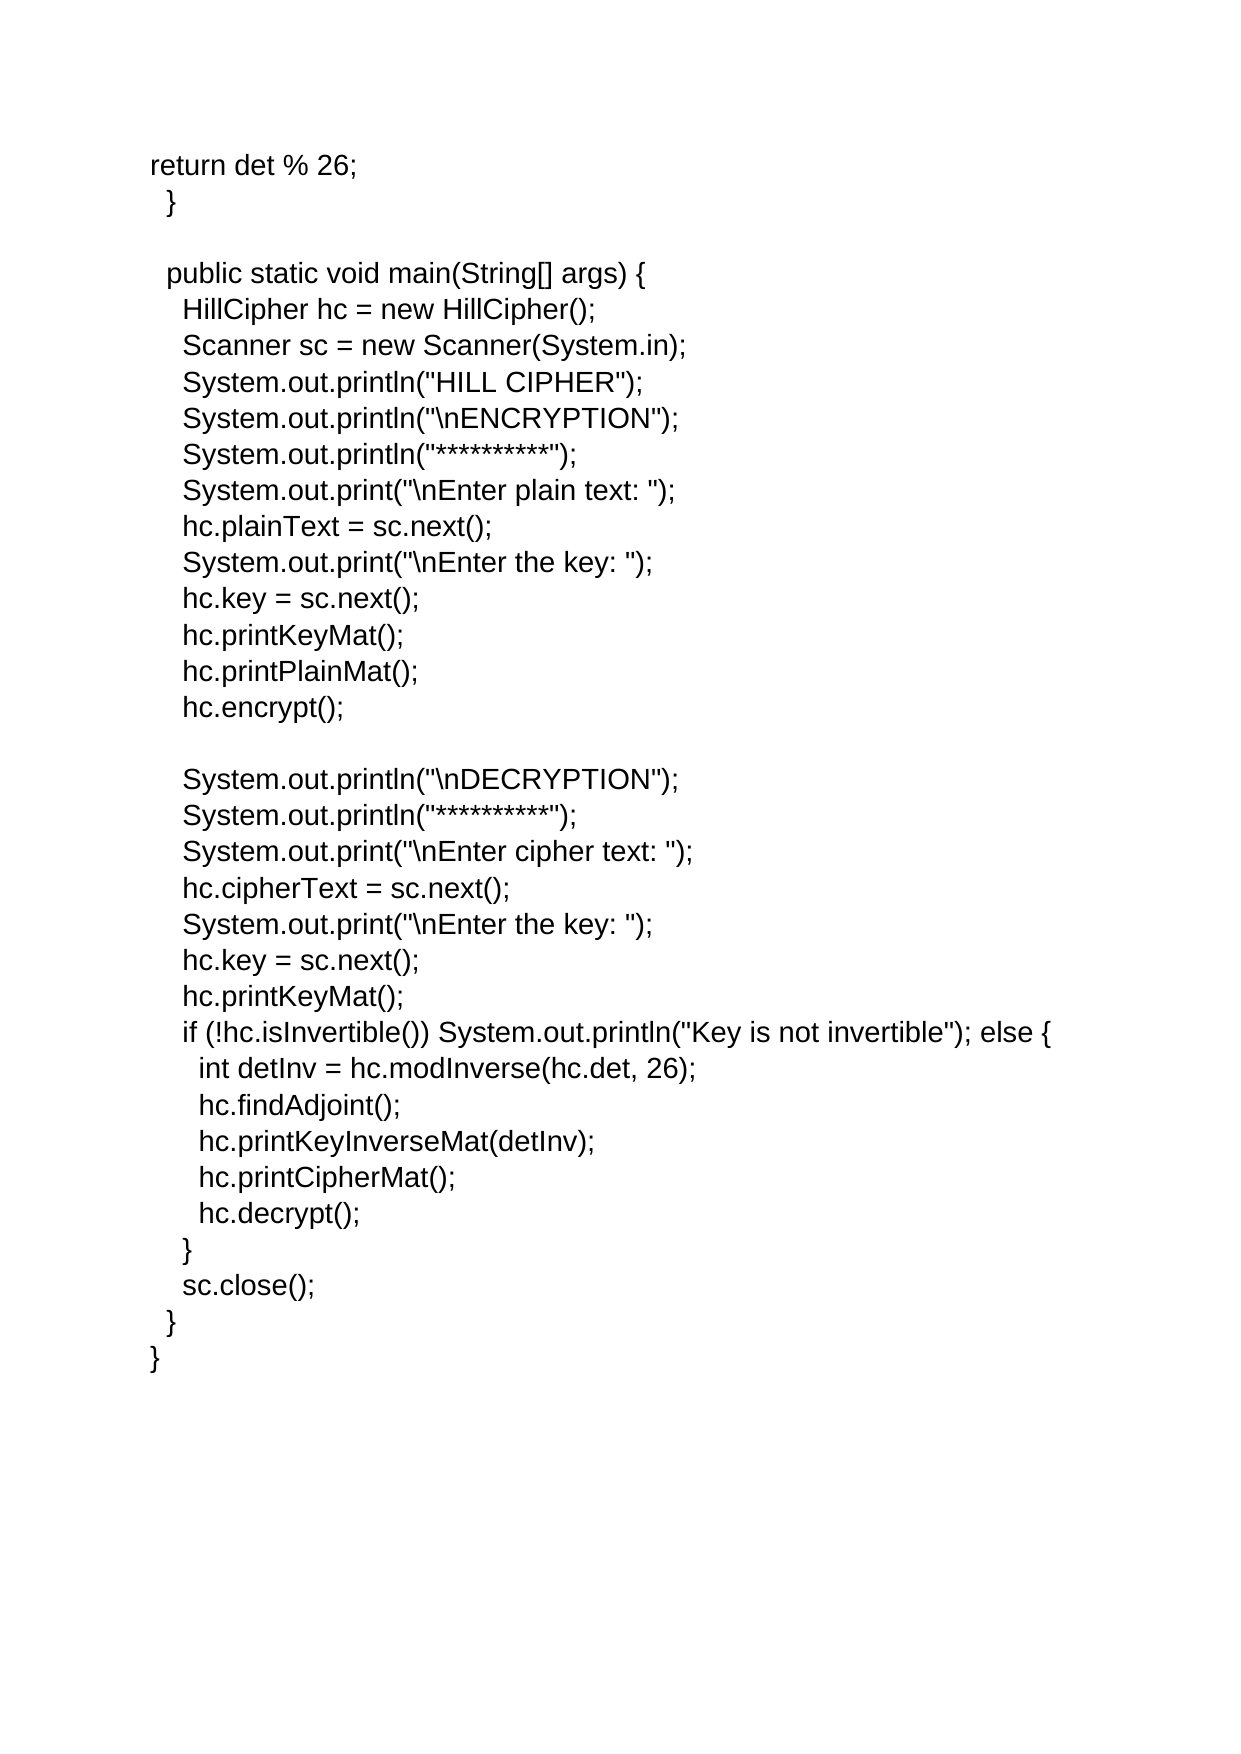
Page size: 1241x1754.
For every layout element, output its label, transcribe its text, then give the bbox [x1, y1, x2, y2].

text hc.plainText = sc.next(); [150, 509, 1090, 543]
text hc.findAdjoint(); [150, 1087, 1090, 1121]
text hc.cipherText = sc.next(); [150, 871, 1090, 904]
text return det % 26; [150, 148, 1090, 181]
text hc.decrypt(); [150, 1196, 1090, 1229]
text if (!hc.isInvertible()) System.out.println("Key is not invertible"); else { [150, 1015, 1090, 1049]
text hc.printPlainMat(); [150, 654, 1090, 687]
text hc.printKeyInverseMat(detInv); [150, 1124, 1090, 1157]
text System.out.println("\nDECRYPTION"); [150, 762, 1090, 796]
text } [150, 1232, 1090, 1266]
text int detInv = hc.modInverse(hc.det, 26); [150, 1051, 1090, 1085]
text System.out.print("\nEnter cipher text: "); [150, 834, 1090, 868]
text System.out.print("\nEnter the key: "); [150, 545, 1090, 579]
text System.out.println("\nENCRYPTION"); [150, 401, 1090, 434]
text System.out.print("\nEnter the key: "); [150, 907, 1090, 940]
text hc.encrypt(); [150, 690, 1090, 723]
text HillCipher hc = new HillCipher(); [150, 292, 1090, 326]
text hc.printCipherMat(); [150, 1160, 1090, 1193]
text } [150, 1341, 1090, 1374]
text hc.key = sc.next(); [150, 581, 1090, 615]
text System.out.println("**********"); [150, 798, 1090, 832]
text hc.key = sc.next(); [150, 943, 1090, 976]
text public static void main(String[] args) { [150, 256, 1090, 290]
text sc.close(); [150, 1268, 1090, 1302]
text System.out.print("\nEnter plain text: "); [150, 473, 1090, 507]
text } [150, 184, 1090, 217]
text hc.printKeyMat(); [150, 979, 1090, 1013]
text System.out.println("**********"); [150, 437, 1090, 470]
text Scanner sc = new Scanner(System.in); [150, 328, 1090, 362]
text System.out.println("HILL CIPHER"); [150, 364, 1090, 398]
text } [150, 1304, 1090, 1338]
text hc.printKeyMat(); [150, 618, 1090, 651]
